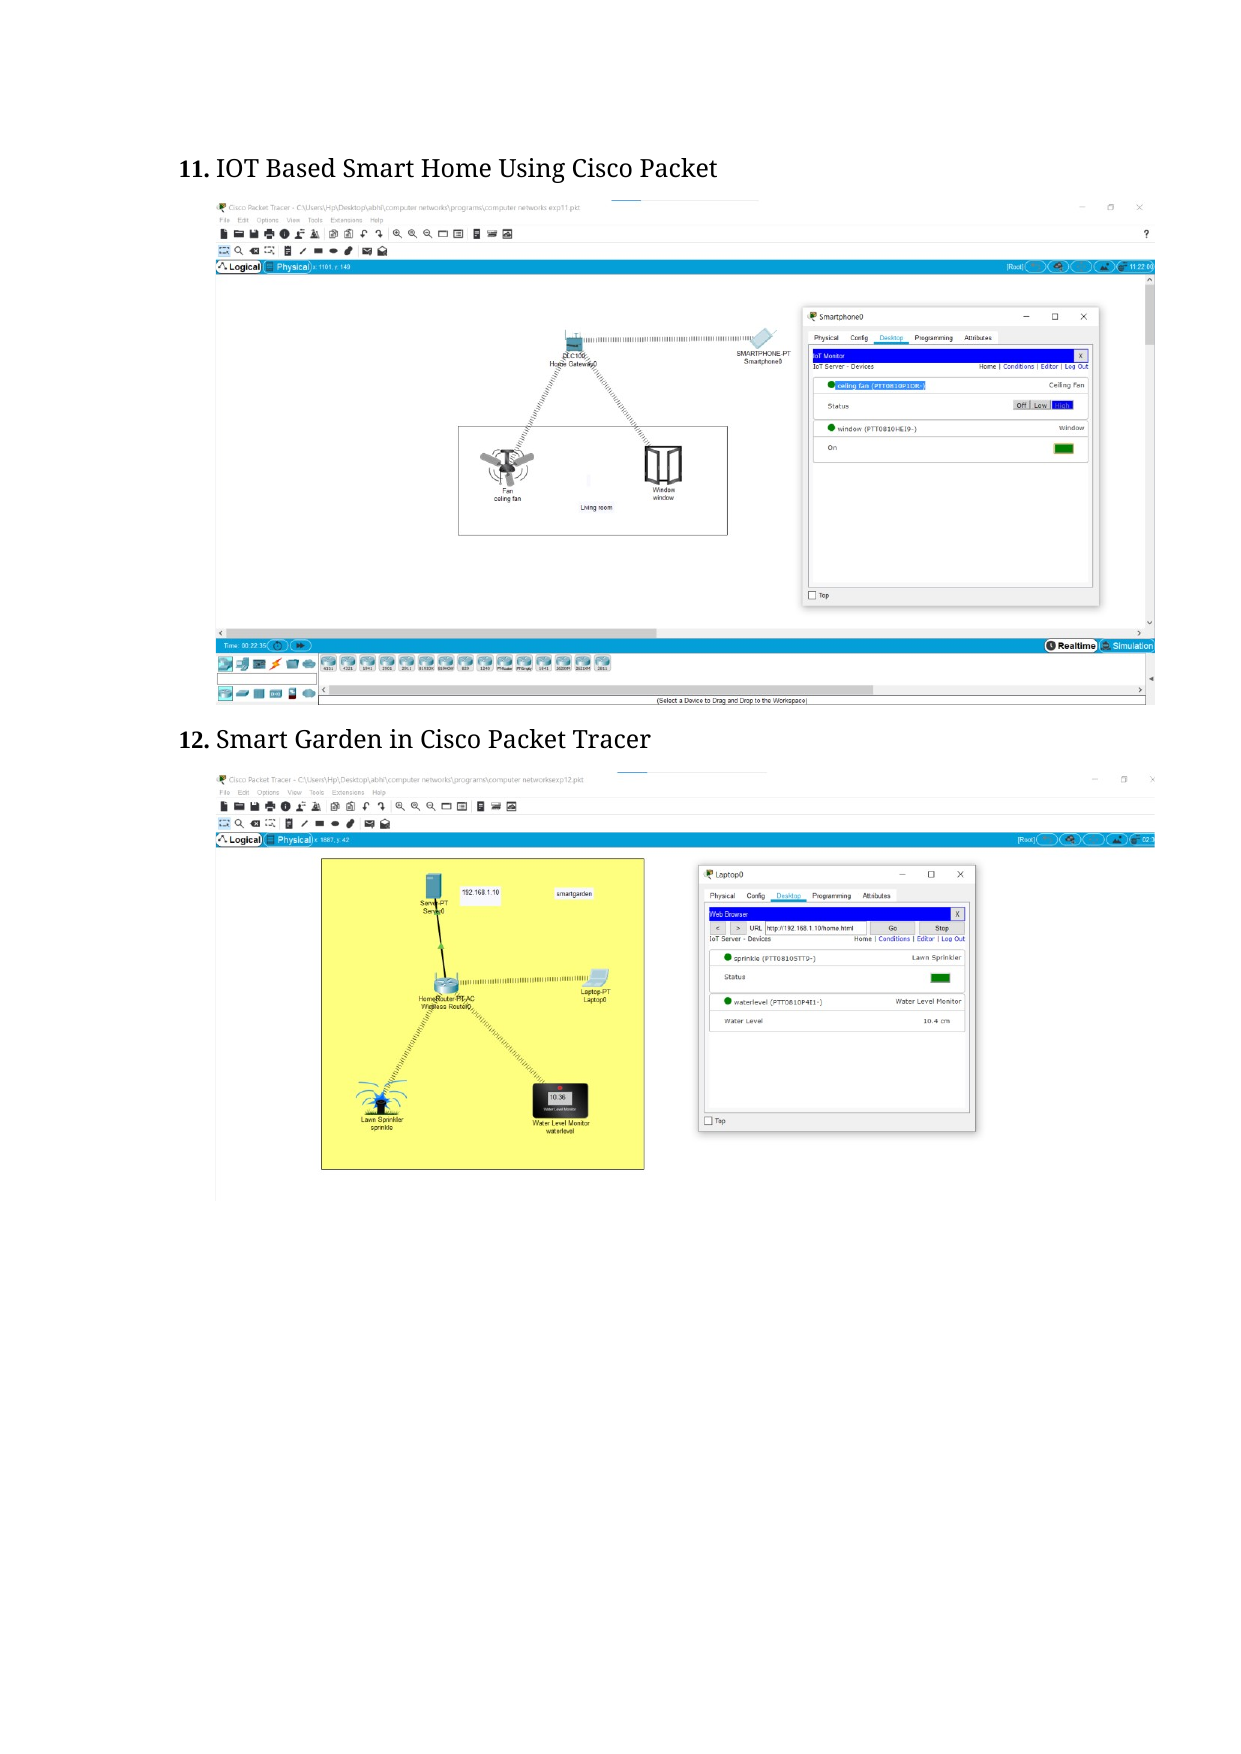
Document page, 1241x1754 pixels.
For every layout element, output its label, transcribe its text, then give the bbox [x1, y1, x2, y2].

picture [225, 643, 238, 647]
text 12. Smart Garden in Cisco Packet Tracer [178, 722, 1167, 756]
picture [215, 772, 1155, 1201]
picture [1114, 643, 1155, 649]
picture [1147, 264, 1155, 269]
picture [215, 200, 1155, 705]
